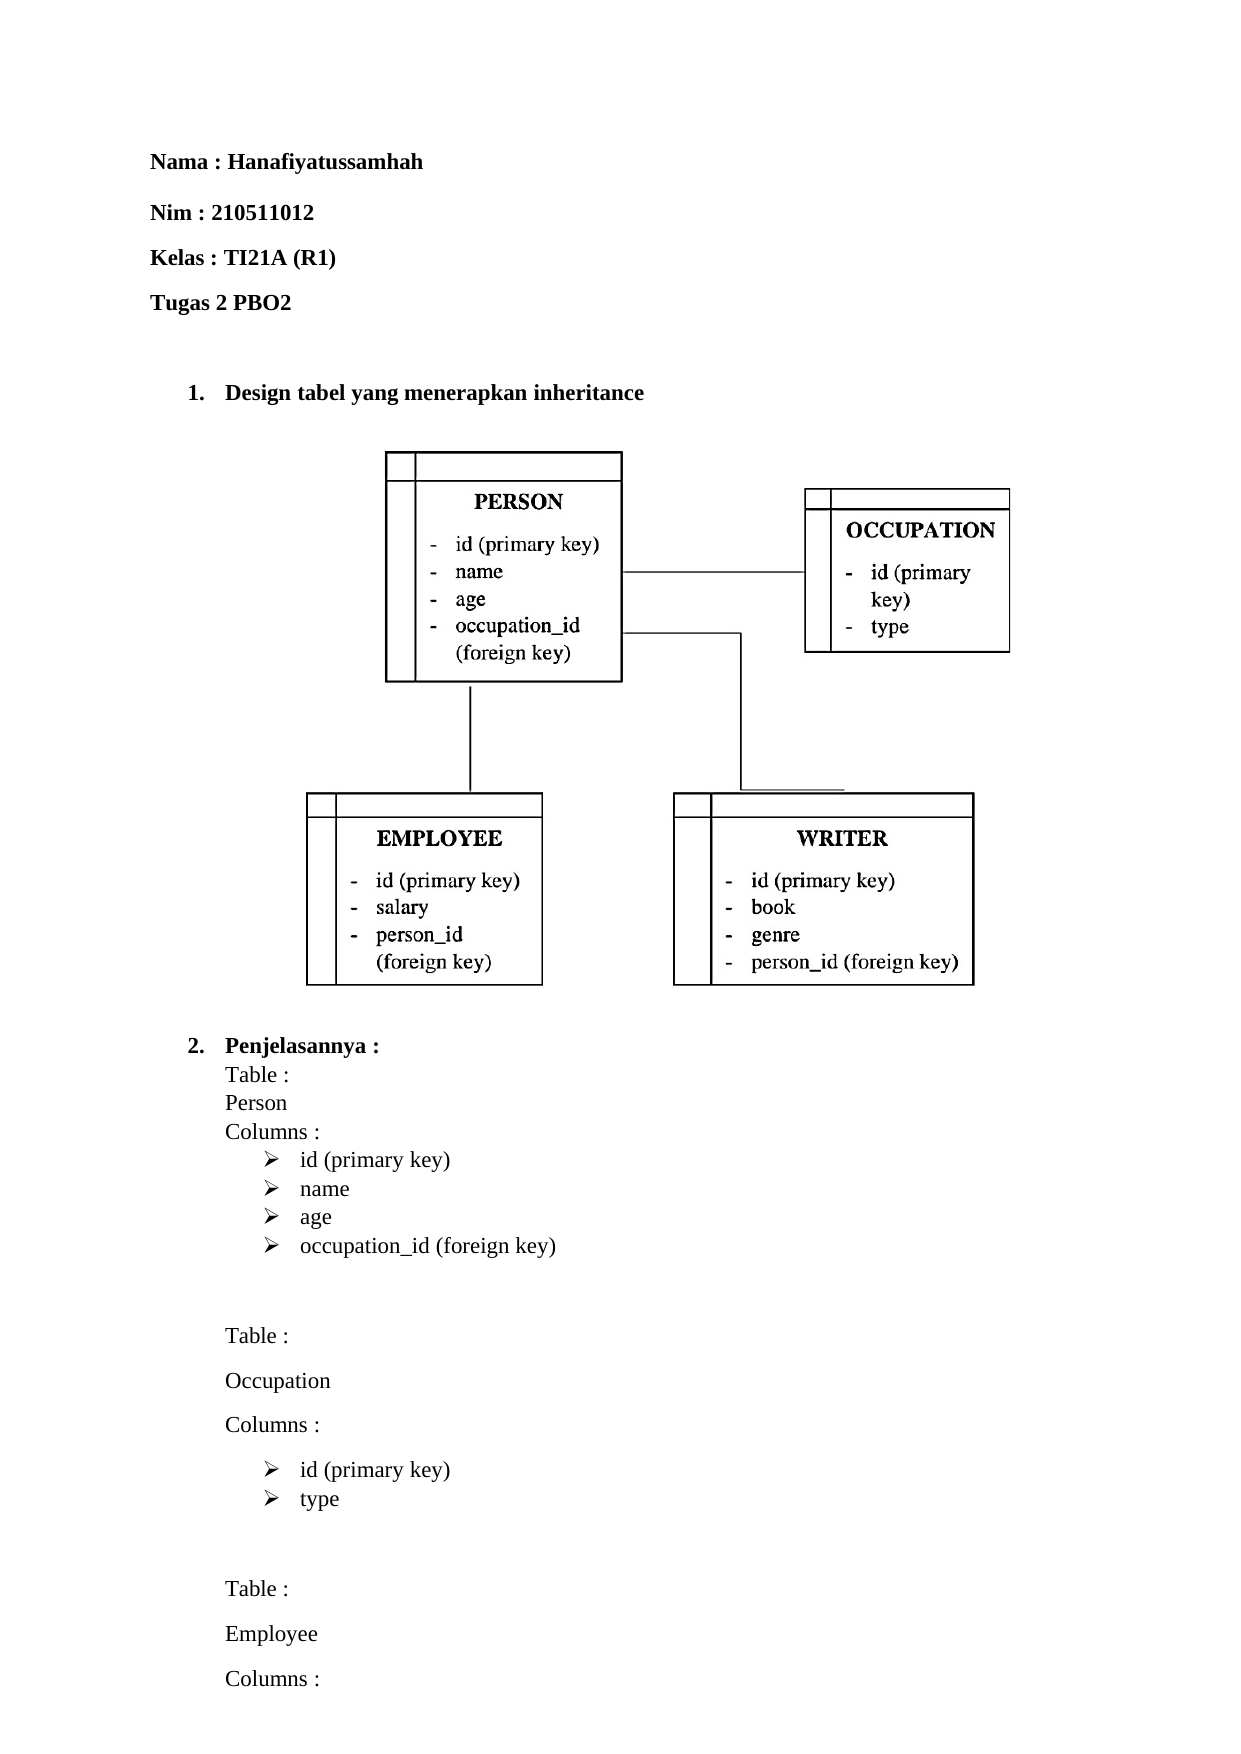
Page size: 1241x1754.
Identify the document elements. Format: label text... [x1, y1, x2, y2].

list id (primary key) [262, 1146, 1096, 1173]
text Kelas : TI21A (R1) [150, 244, 1096, 270]
list age [262, 1203, 1096, 1229]
subtitle Nama : Hanafiyatussamhah [150, 148, 481, 174]
subtitle Nim : 210511012 [150, 199, 481, 226]
text Table : Employee Columns : [225, 1575, 387, 1691]
text Table : Occupation Columns : [225, 1322, 399, 1438]
picture [306, 450, 1011, 986]
subtitle Penjelasannya : [187, 1033, 1096, 1059]
list occupation_id (foreign key) [262, 1232, 1096, 1258]
list type [262, 1485, 1096, 1511]
list Design tabel yang menerapkan inheritance [187, 379, 1096, 406]
list name [262, 1175, 1096, 1201]
text Table : Person Columns : [225, 1061, 356, 1144]
subtitle Tugas 2 PBO2 [150, 289, 1096, 316]
list id (primary key) [262, 1456, 1096, 1483]
